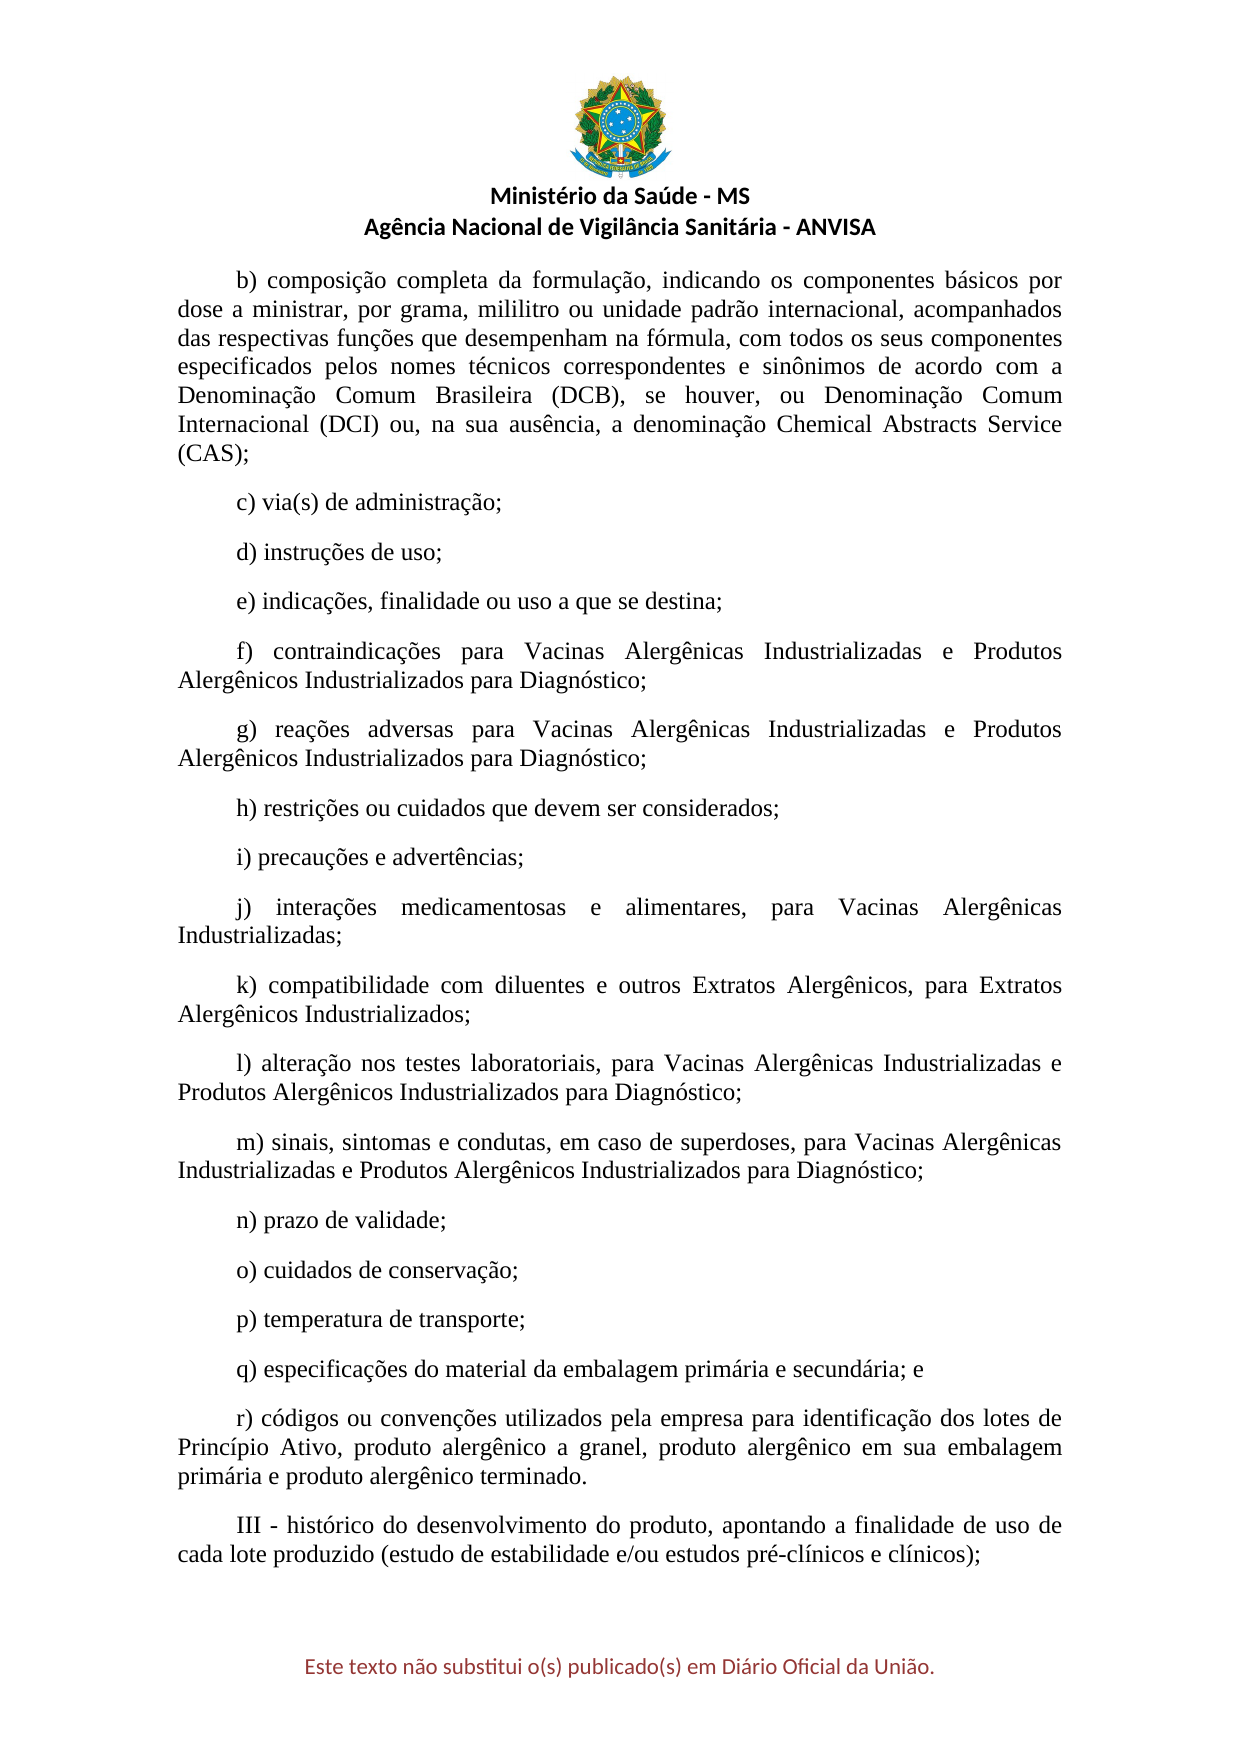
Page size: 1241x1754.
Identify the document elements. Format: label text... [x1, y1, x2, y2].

text p) temperatura de transporte; [177, 1304, 1063, 1333]
text m) sinais, sintomas e condutas, em caso de superdoses, para Vacinas Alergênicas Industrializadas e Produtos Alergênicos Industrializados para Diagnóstico; [177, 1127, 1063, 1184]
text i) precauções e advertências; [177, 842, 1063, 871]
text k) compatibilidade com diluentes e outros Extratos Alergênicos, para Extratos Alergênicos Industrializados; [177, 970, 1063, 1028]
text g) reações adversas para Vacinas Alergênicas Industrializadas e Produtos Alergênicos Industrializados para Diagnóstico; [177, 714, 1063, 772]
text e) indicações, finalidade ou uso a que se destina; [177, 586, 1063, 615]
text h) restrições ou cuidados que devem ser considerados; [177, 793, 1063, 821]
text n) prazo de validade; [177, 1205, 1063, 1234]
text f) contraindicações para Vacinas Alergênicas Industrializadas e Produtos Alergênicos Industrializados para Diagnóstico; [177, 636, 1063, 693]
text d) instruções de uso; [177, 537, 1063, 566]
picture [566, 73, 674, 181]
text j) interações medicamentosas e alimentares, para Vacinas Alergênicas Industrializadas; [177, 892, 1063, 949]
text c) via(s) de administração; [177, 487, 1063, 516]
text l) alteração nos testes laboratoriais, para Vacinas Alergênicas Industrializadas e Produtos Alergênicos Industrializados para Diagnóstico; [177, 1048, 1063, 1106]
text r) códigos ou convenções utilizados pela empresa para identificação dos lotes de Princípio Ativo, produto alergênico a granel, produto alergênico em sua embalagem primária e produto alergênico terminado. [177, 1403, 1063, 1490]
text III - histórico do desenvolvimento do produto, apontando a finalidade de uso de cada lote produzido (estudo de estabilidade e/ou estudos pré-clínicos e clínicos); [177, 1511, 1063, 1568]
text b) composição completa da formulação, indicando os componentes básicos por dose a ministrar, por grama, mililitro ou unidade padrão internacional, acompanhados das respectivas funções que desempenham na fórmula, com todos os seus componentes especificados pelos nomes técnicos correspondentes e sinônimos de acordo com a Denominação Comum Brasileira (DCB), se houver, ou Denominação Comum Internacional (DCI) ou, na sua ausência, a denominação Chemical Abstracts Service (CAS); [177, 265, 1063, 466]
text o) cuidados de conservação; [177, 1255, 1063, 1283]
text q) especificações do material da embalagem primária e secundária; e [177, 1354, 1063, 1383]
